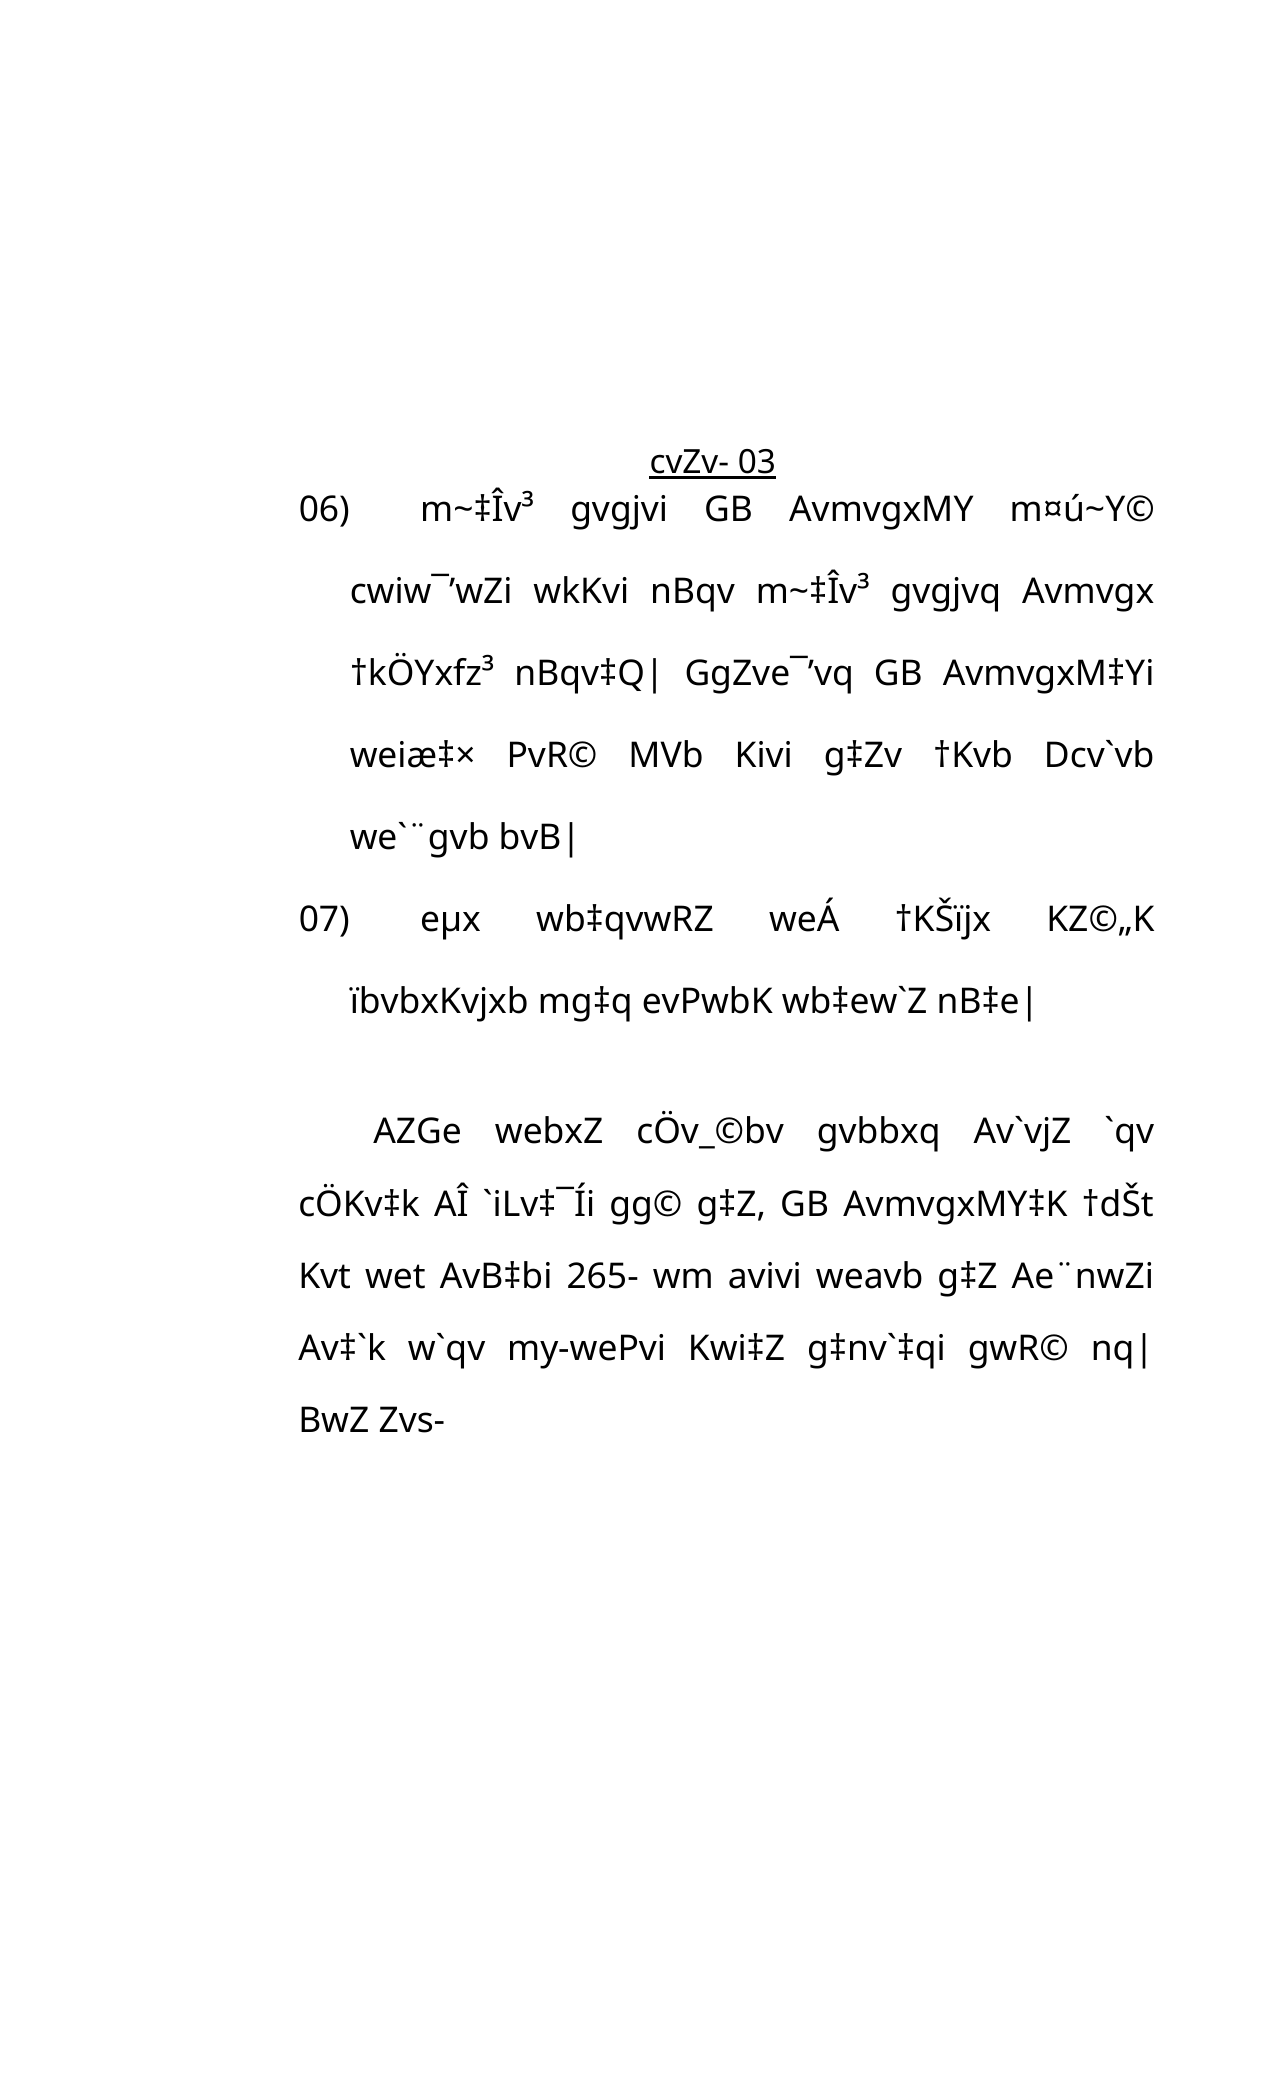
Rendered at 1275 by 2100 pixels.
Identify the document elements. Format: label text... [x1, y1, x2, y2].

list AZGe webxZ cÖv_©bv gvbbxq Av`vjZ `qv cÖKv‡k AÎ `iLv‡¯Íi gg© g‡Z, GB AvmvgxMY‡K †dŠt Kvt wet AvB‡bi 265- wm avivi weavb g‡Z Ae¨nwZi Av‡`k w`qv my-wePvi Kwi‡Z g‡nv`‡qi gwR© nq| BwZ Zvs- [298, 1106, 1155, 1443]
list m~‡Îv³ gvgjvi GB AvmvgxMY m¤ú~Y© cwiw¯’wZi wkKvi nBqv m~‡Îv³ gvgjvq Avmvgx †kÖYxfz³ nBqv‡Q| GgZve¯’vq GB AvmvgxM‡Yi weiæ‡× PvR© MVb Kivi g‡Zv †Kvb Dcv`vb we`¨gvb bvB| [298, 484, 1155, 860]
list eµx wb‡qvwRZ weÁ †KŠïjx KZ©„K ïbvbxKvjxb mg‡q evPwbK wb‡ew`Z nB‡e| [298, 894, 1155, 1024]
